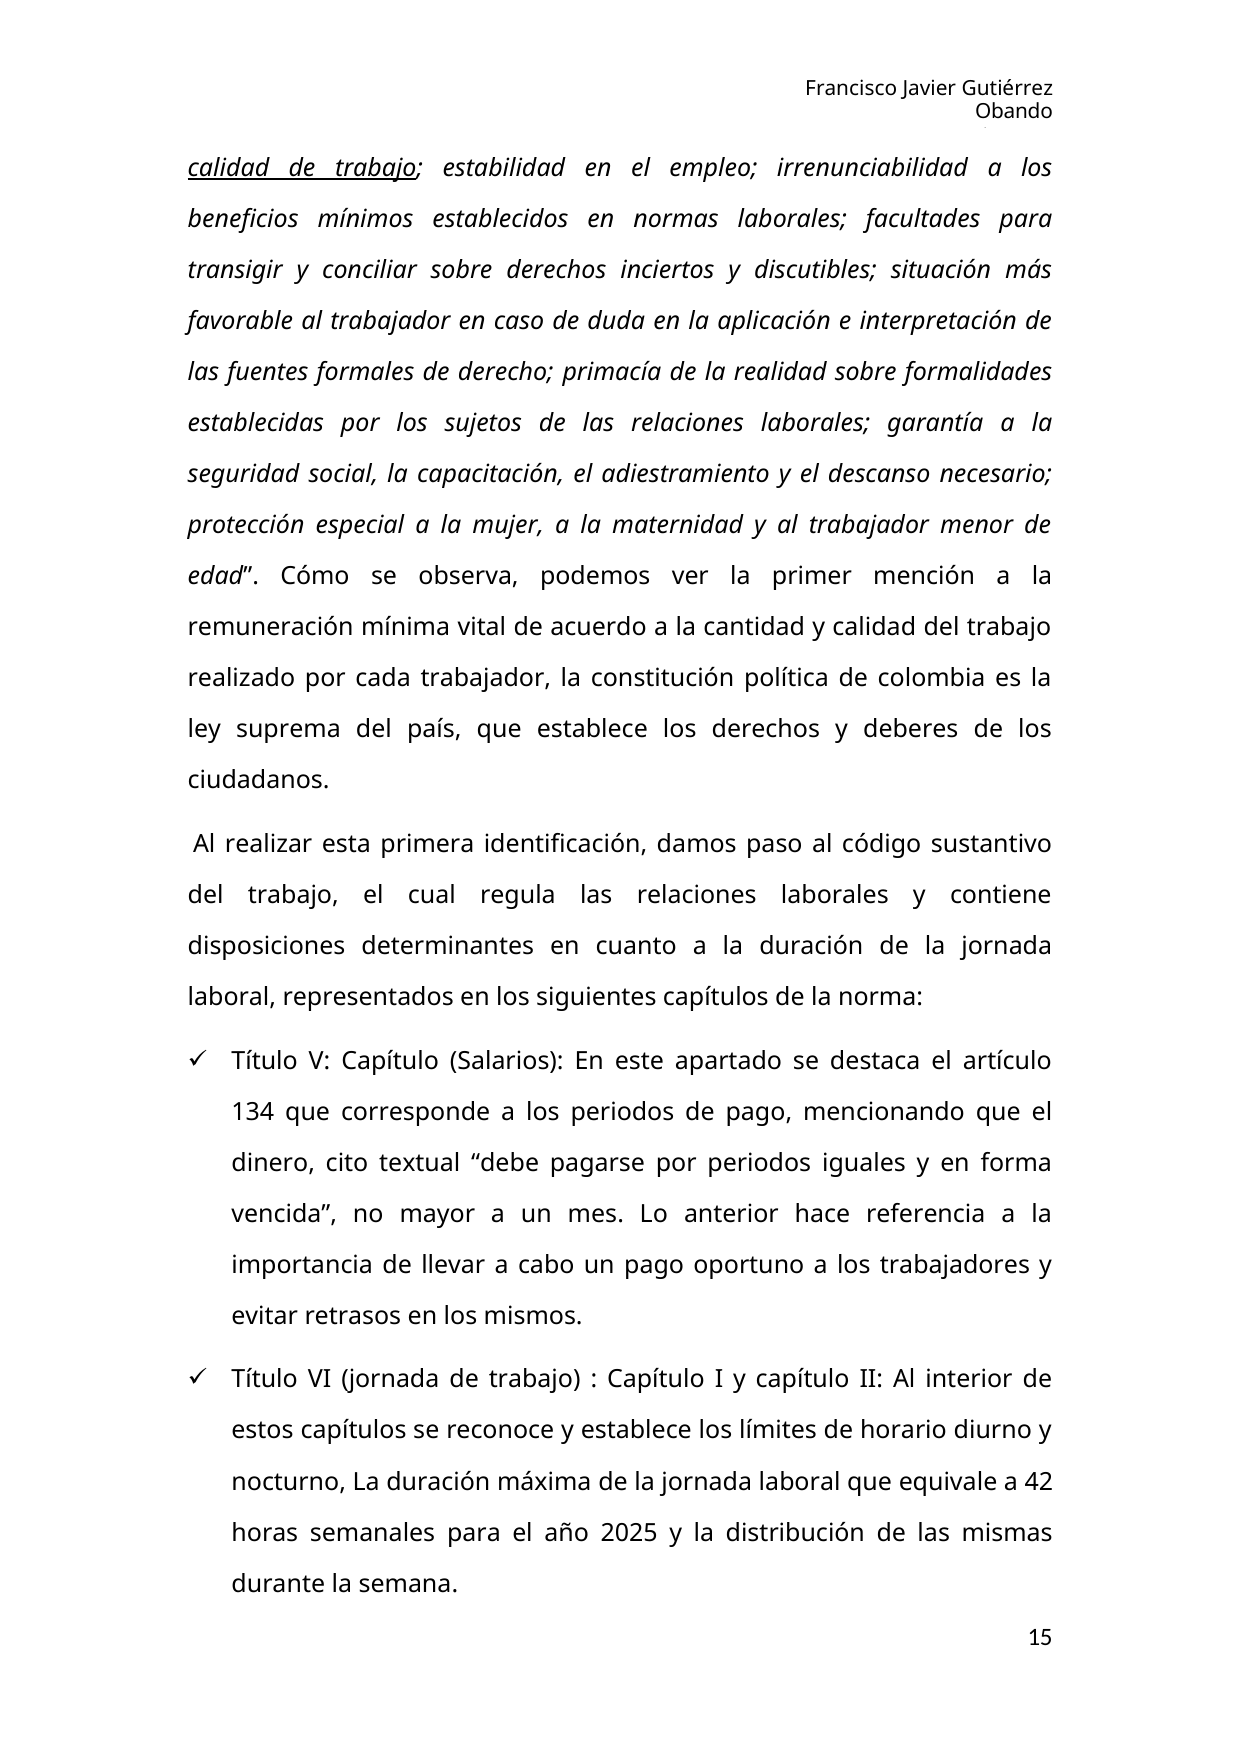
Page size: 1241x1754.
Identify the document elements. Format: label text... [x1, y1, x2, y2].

list Título V: Capítulo (Salarios): En este apartado se destaca el artículo 134 que corresponde a los periodos de pago, mencionando que el dinero, cito textual “debe pagarse por periodos iguales y en forma vencida”, no mayor a un mes. Lo anterior hace referencia a la importancia de llevar a cabo un pago oportuno a los trabajadores y evitar retrasos en los mismos. [187, 1042, 1053, 1332]
list Título VI (jornada de trabajo) : Capítulo I y capítulo II: Al interior de estos capítulos se reconoce y establece los límites de horario diurno y nocturno, La duración máxima de la jornada laboral que equivale a 42 horas semanales para el año 2025 y la distribución de las mismas durante la semana. [187, 1361, 1053, 1599]
text calidad de trabajo; estabilidad en el empleo; irrenunciabilidad a los beneficios mínimos establecidos en normas laborales; facultades para transigir y conciliar sobre derechos inciertos y discutibles; situación más favorable al trabajador en caso de duda en la aplicación e interpretación de las fuentes formales de derecho; primacía de la realidad sobre formalidades establecidas por los sujetos de las relaciones laborales; garantía a la seguridad social, la capacitación, el adiestramiento y el descanso necesario; protección especial a la mujer, a la maternidad y al trabajador menor de edad”. Cómo se observa, podemos ver la primer mención a la remuneración mínima vital de acuerdo a la cantidad y calidad del trabajo realizado por cada trabajador, la constitución política de colombia es la ley suprema del país, que establece los derechos y deberes de los ciudadanos. [187, 150, 1053, 796]
text Al realizar esta primera identificación, damos paso al código sustantivo del trabajo, el cual regula las relaciones laborales y contiene disposiciones determinantes en cuanto a la duración de la jornada laboral, representados en los siguientes capítulos de la norma: [187, 826, 1053, 1013]
